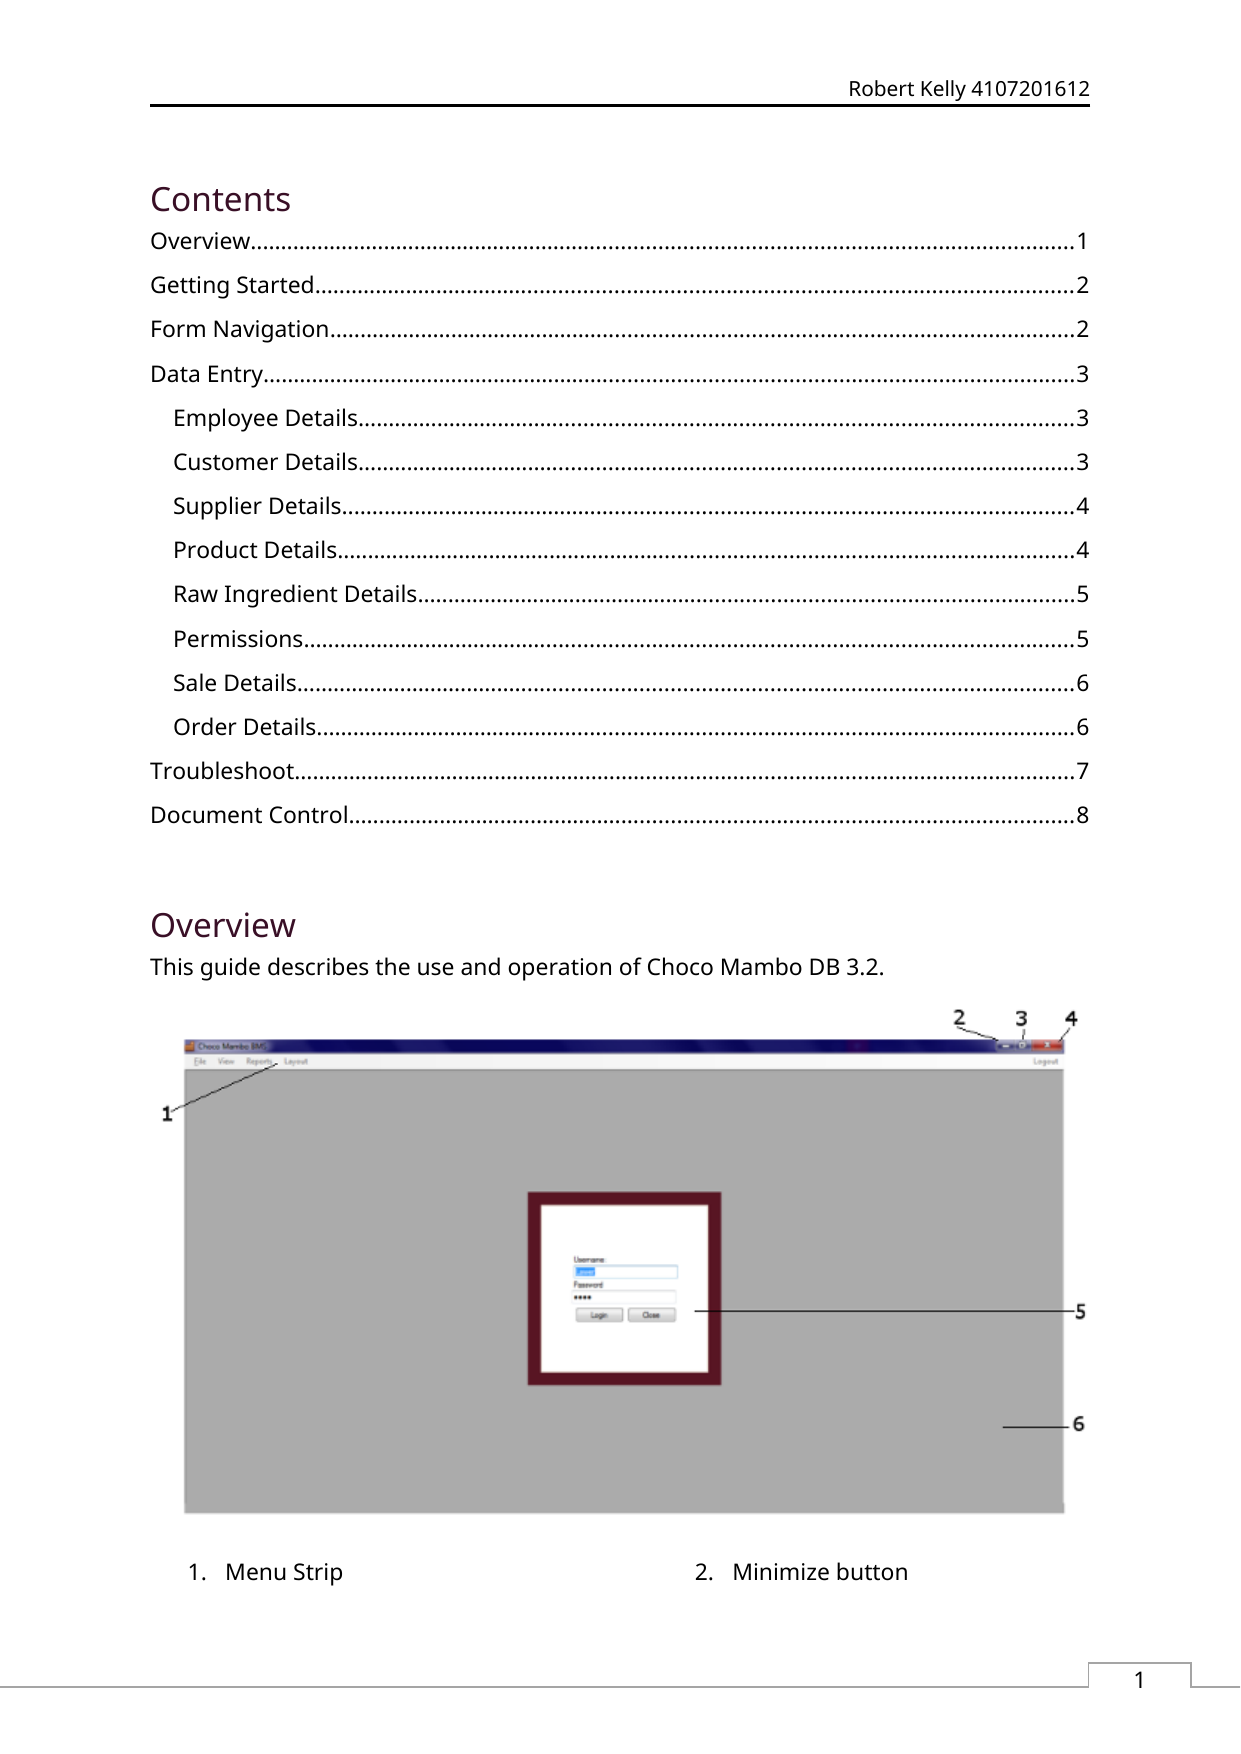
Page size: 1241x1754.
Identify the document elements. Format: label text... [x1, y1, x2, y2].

subtitle Overview [150, 902, 1090, 948]
picture [150, 1001, 1091, 1537]
list Menu Strip [187, 1556, 583, 1587]
list Minimize button [694, 1556, 1090, 1587]
text This guide describes the use and operation of Choco Mambo DB 3.2. [150, 951, 1090, 982]
